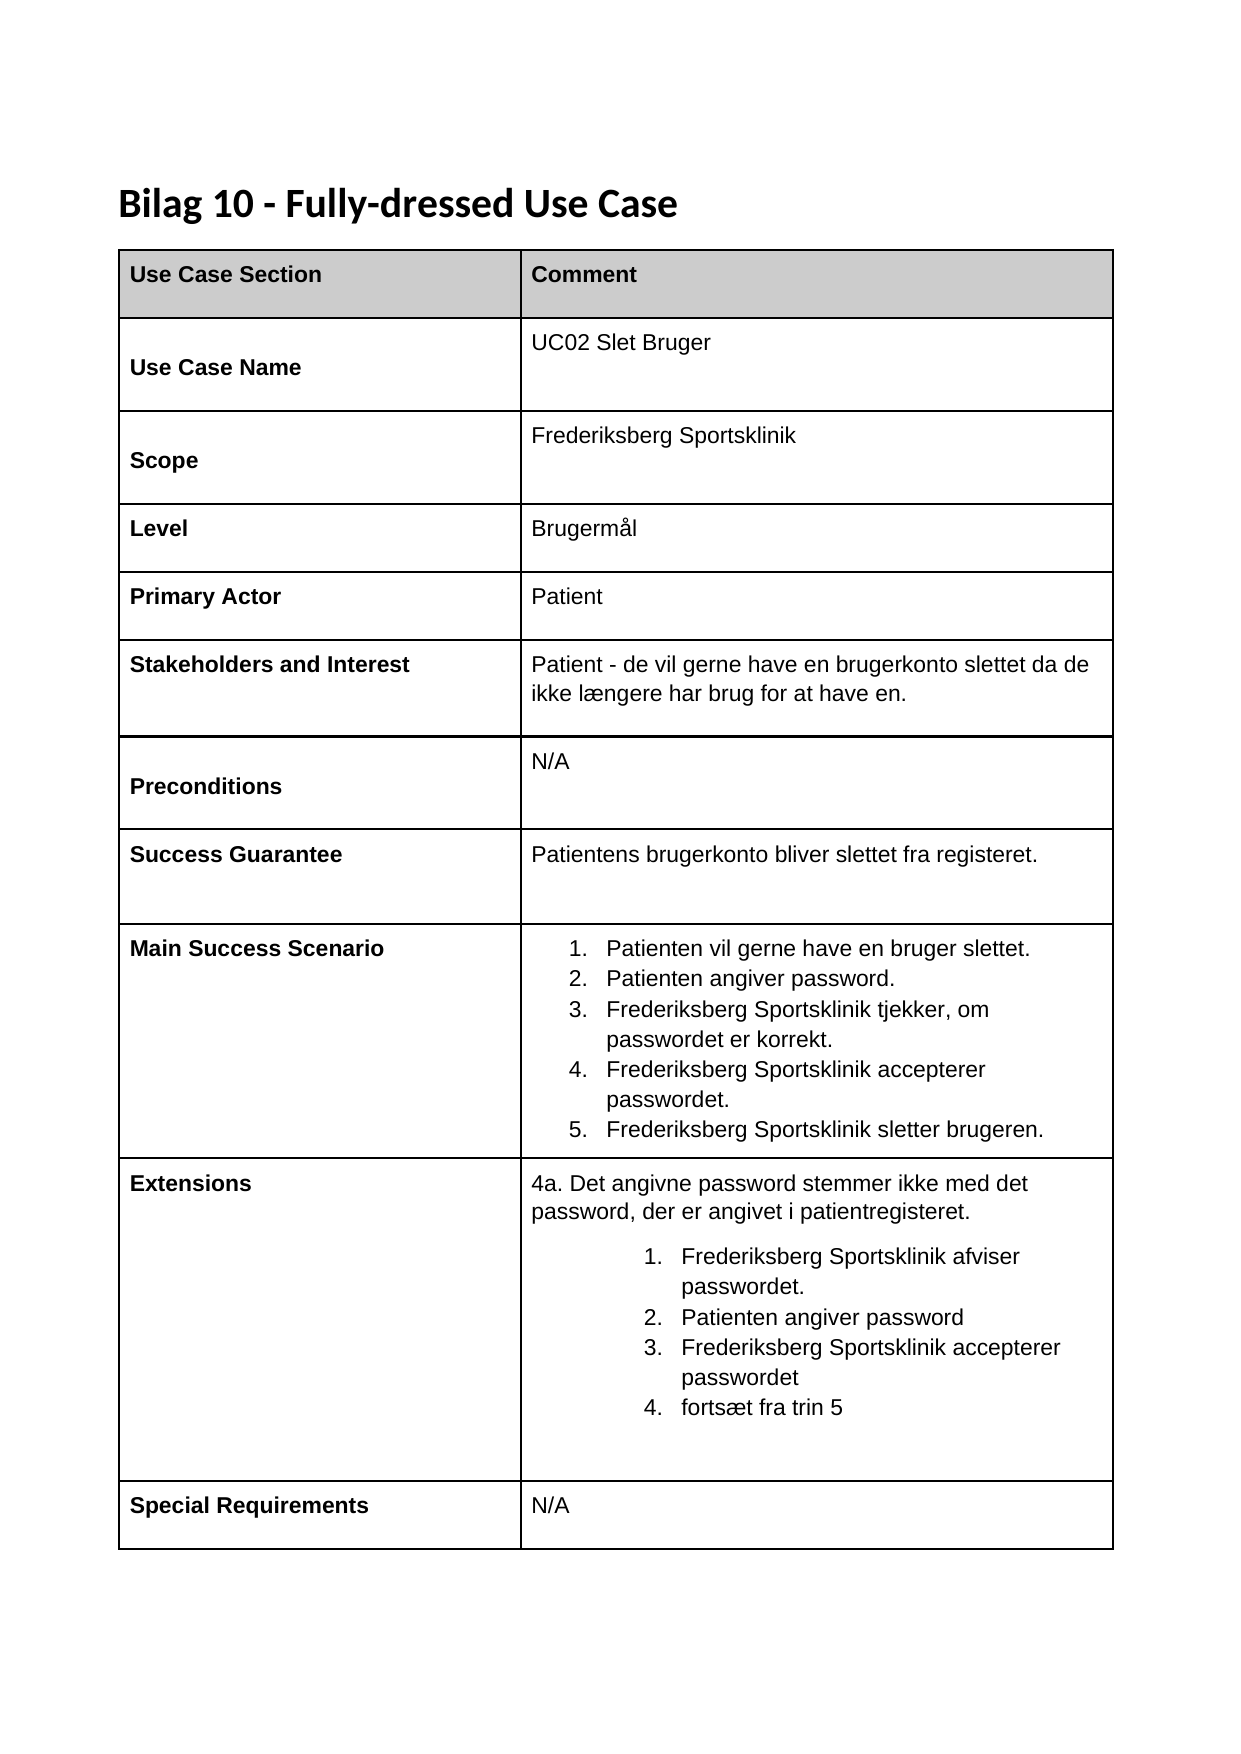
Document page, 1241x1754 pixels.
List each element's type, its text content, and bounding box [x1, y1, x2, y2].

table_cell Patient - de vil gerne have en brugerkonto slettet da de ikke længere har brug for at have en. [522, 641, 1112, 735]
table_cell Primary Actor [120, 573, 520, 639]
table_cell Preconditions [120, 738, 520, 828]
table_cell 4a. Det angivne password stemmer ikke med det password, der er angivet i patientregisteret. Frederiksberg Sportsklinik afviser passwordet. Patienten angiver password Frederiksberg Sportsklinik accepterer passwordet fortsæt fra trin 5 [522, 1159, 1112, 1480]
table_cell N/A [522, 738, 1112, 828]
table_cell Patientens brugerkonto bliver slettet fra registeret. [522, 830, 1112, 923]
table_cell Stakeholders and Interest [120, 641, 520, 735]
table_header Comment [522, 251, 1112, 317]
table_header Use Case Section [120, 251, 520, 317]
table_cell Brugermål [522, 505, 1112, 571]
table_cell Patienten vil gerne have en bruger slettet. Patienten angiver password. Frederiksberg Sportsklinik tjekker, om passwordet er korrekt. Frederiksberg Sportsklinik accepterer passwordet. Frederiksberg Sportsklinik sletter brugeren. [522, 925, 1112, 1157]
table_cell Level [120, 505, 520, 571]
table_cell Extensions [120, 1159, 520, 1480]
table_cell Scope [120, 412, 520, 503]
table_cell Frederiksberg Sportsklinik [522, 412, 1112, 503]
table_cell UC02 Slet Bruger [522, 319, 1112, 410]
table_cell Use Case Name [120, 319, 520, 410]
table_cell N/A [522, 1482, 1112, 1548]
table_cell Success Guarantee [120, 830, 520, 923]
text Bilag 10 - Fully-dressed Use Case [118, 177, 1122, 228]
table_cell Main Success Scenario [120, 925, 520, 1157]
table_cell Patient [522, 573, 1112, 639]
table_cell Special Requirements [120, 1482, 520, 1548]
